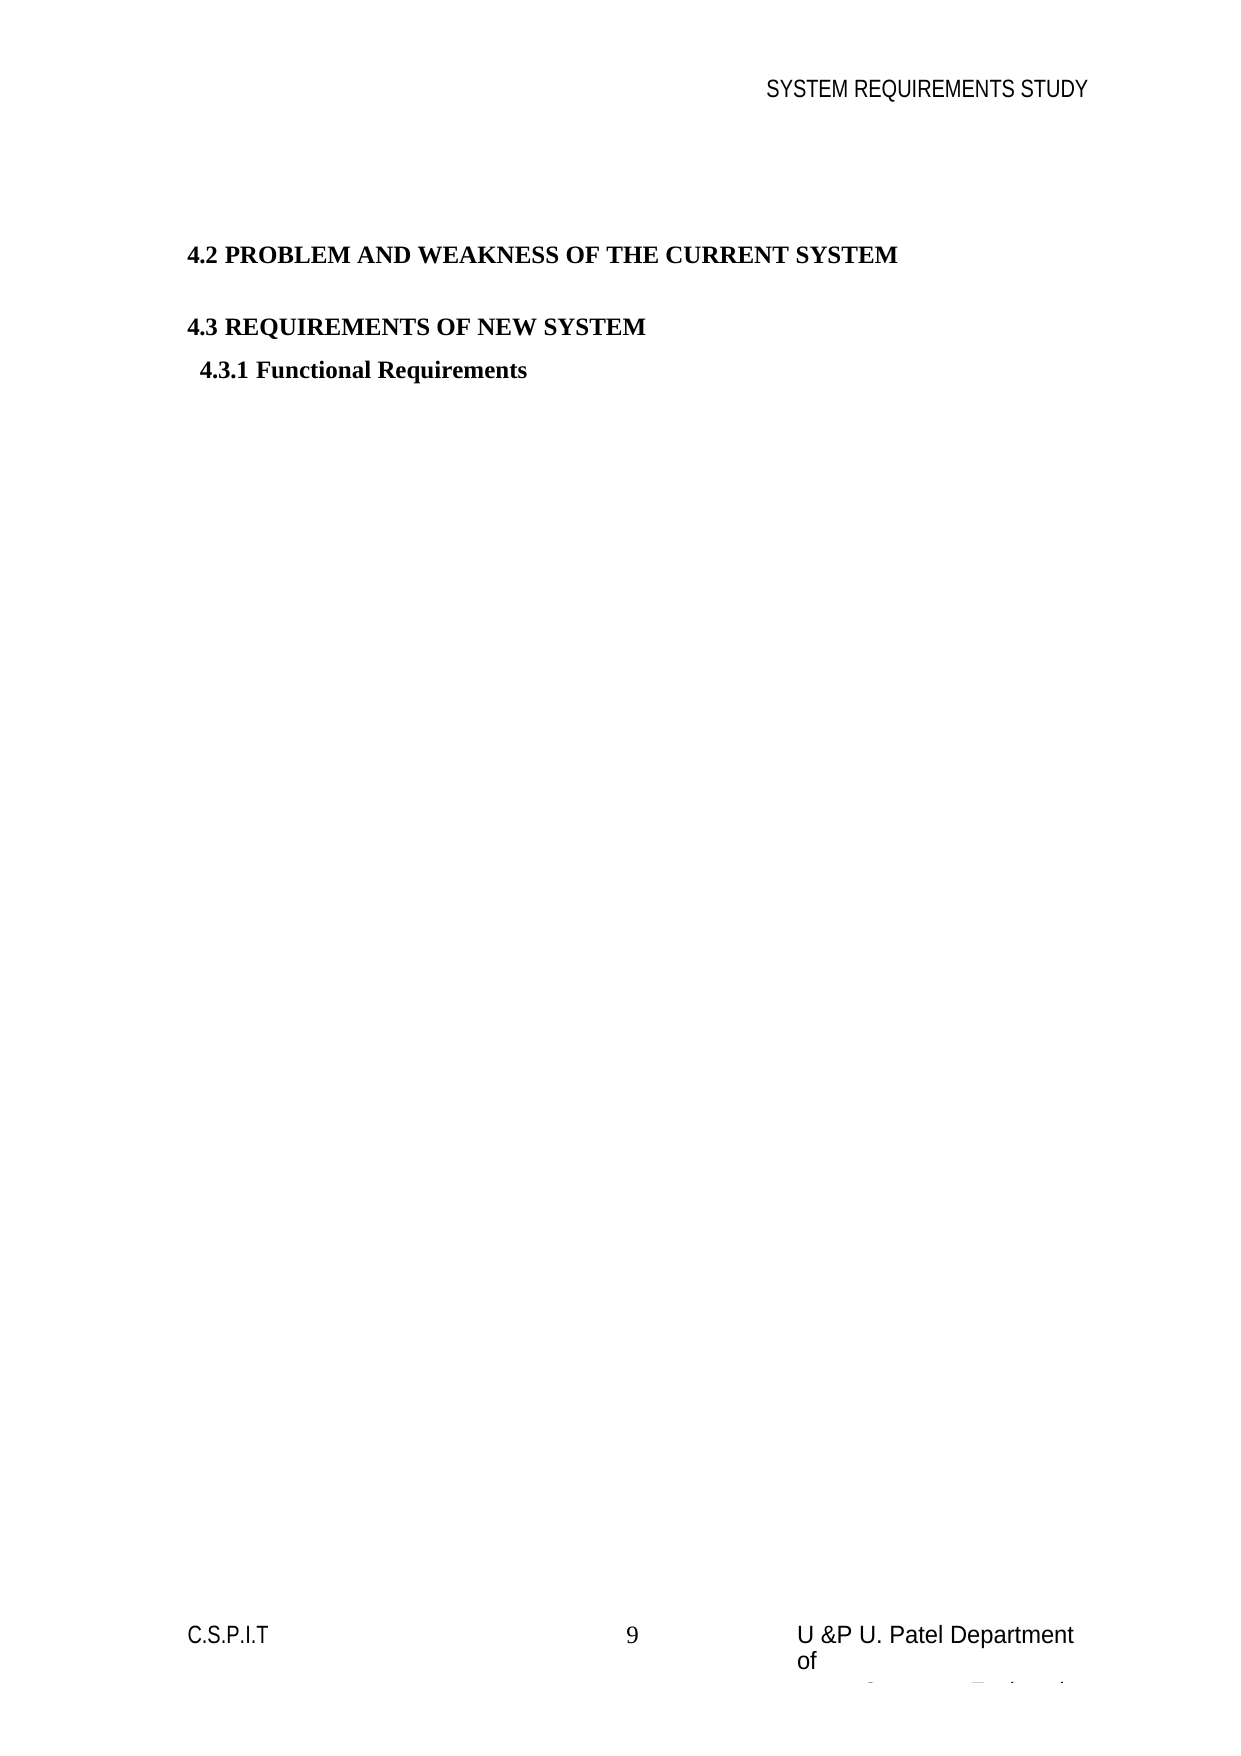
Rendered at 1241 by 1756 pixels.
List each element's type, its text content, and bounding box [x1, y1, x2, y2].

subtitle Functional Requirements [199, 355, 1142, 384]
subtitle PROBLEM AND WEAKNESS OF THE CURRENT SYSTEM [187, 240, 1142, 268]
subtitle REQUIREMENTS OF NEW SYSTEM [187, 312, 1142, 341]
